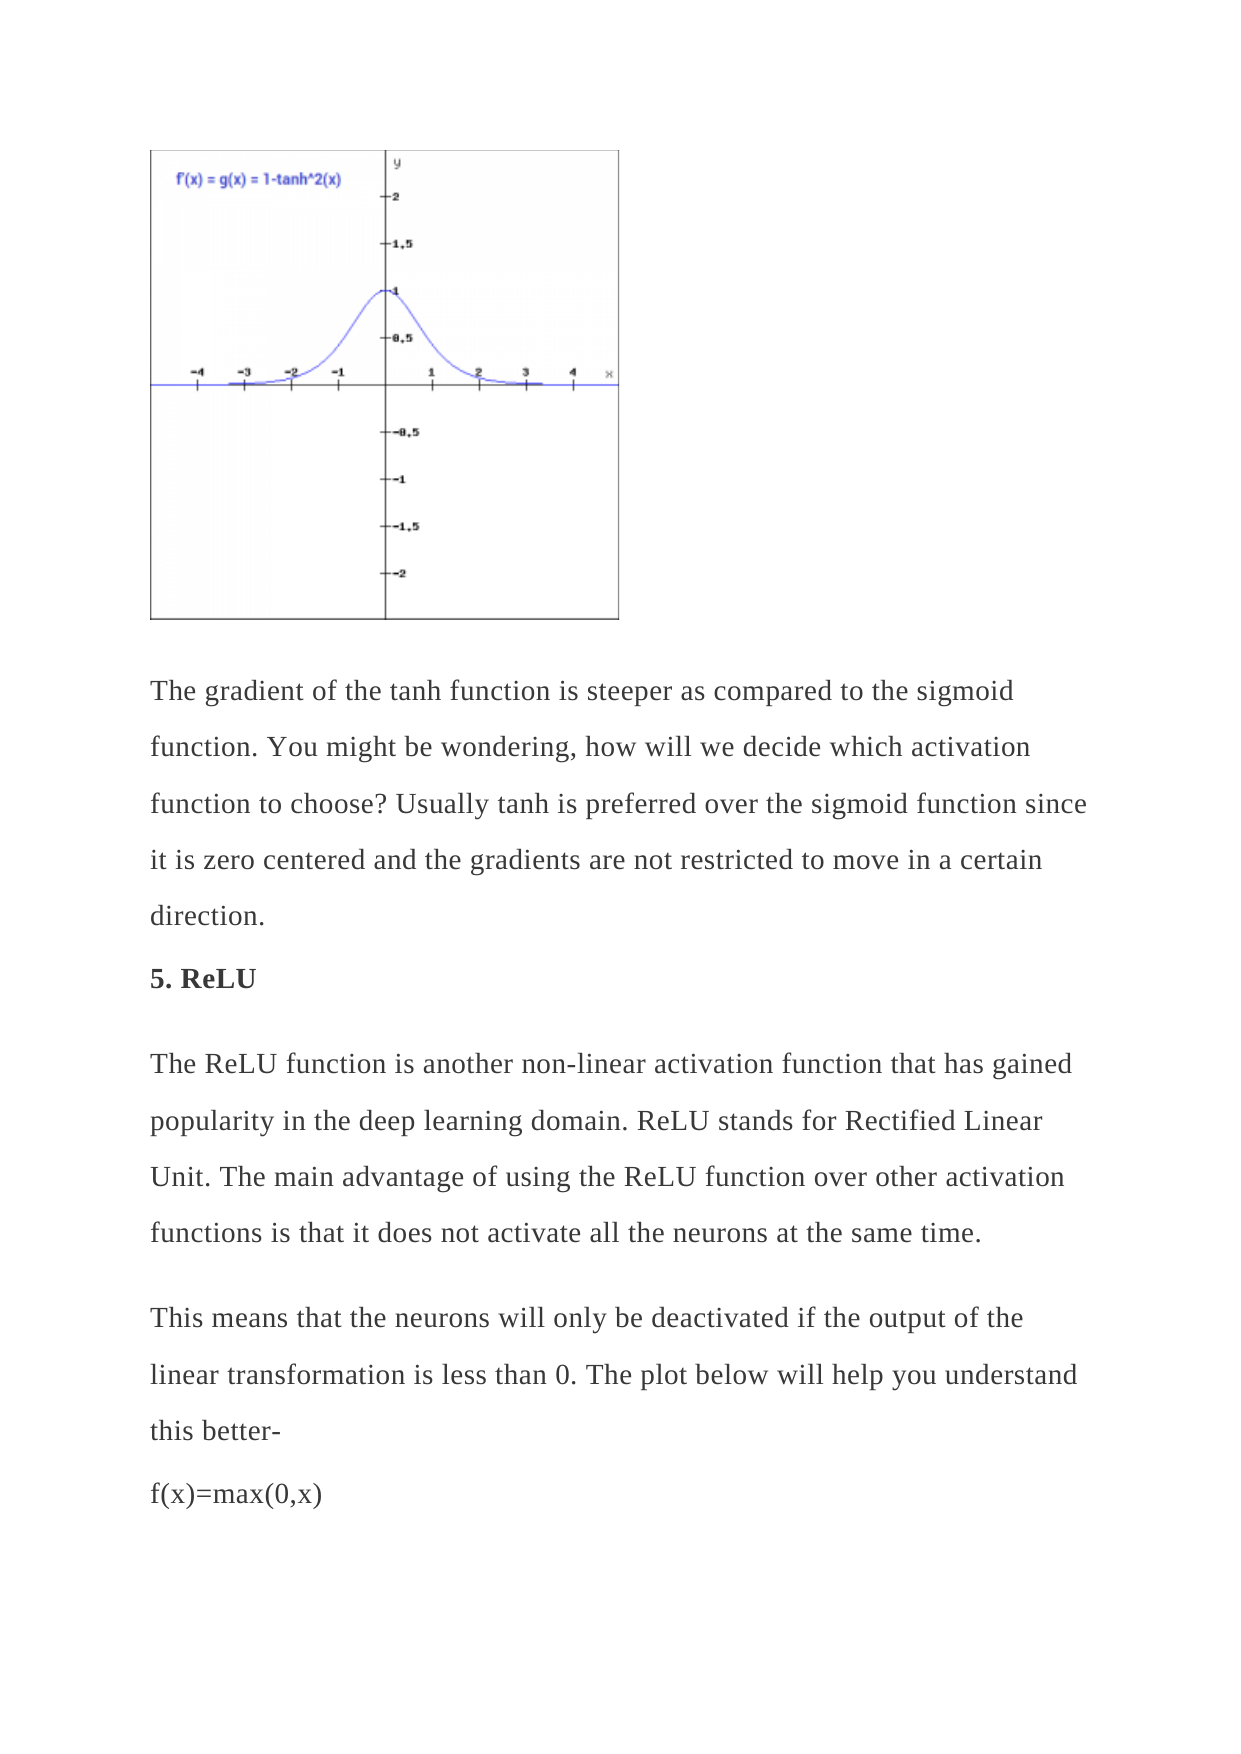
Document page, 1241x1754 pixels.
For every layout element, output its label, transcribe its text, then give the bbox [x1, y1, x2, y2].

picture [150, 150, 620, 620]
text The ReLU function is another non-linear activation function that has gained popularity in the deep learning domain. ReLU stands for Rectified Linear Unit. The main advantage of using the ReLU function over other activation functions is that it does not activate all the neurons at the same time. [150, 1024, 1090, 1249]
text This means that the neurons will only be deactivated if the output of the linear transformation is less than 0. The plot below will help you understand this better- [150, 1278, 1090, 1447]
text The gradient of the tanh function is steeper as compared to the sigmoid function. You might be wondering, how will we decide which activation function to choose? Usually tanh is preferred over the sigmoid function since it is zero centered and the gradients are not restricted to move in a certain direction. [150, 651, 1090, 932]
subtitle 5. ReLU [150, 961, 1090, 994]
text f(x)=max(0,x) [150, 1476, 1090, 1509]
